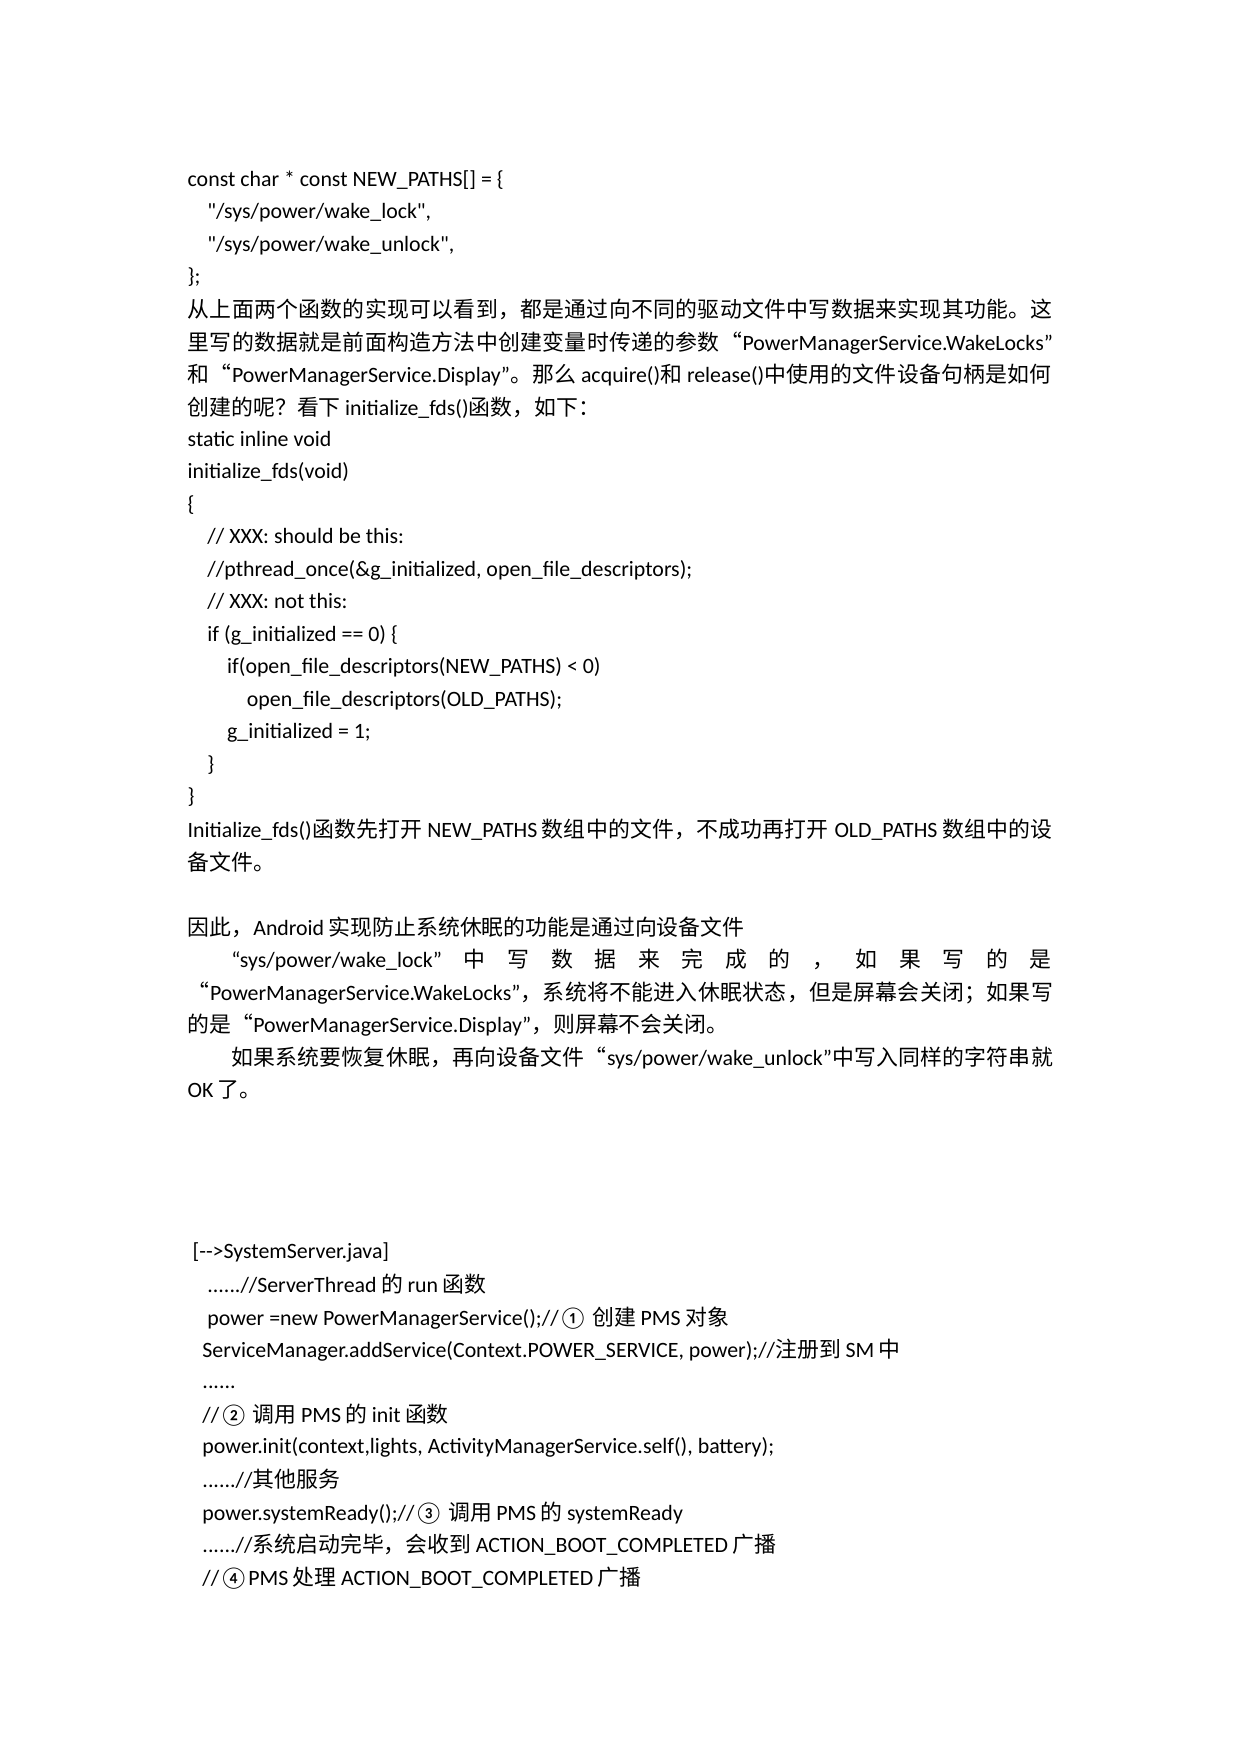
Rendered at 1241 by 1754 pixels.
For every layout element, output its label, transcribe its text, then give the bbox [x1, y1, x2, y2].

text //②调用PMS的init函数 [187, 1397, 1053, 1429]
text }; [187, 259, 1053, 292]
text } [187, 779, 1053, 812]
text ...... [187, 1364, 1053, 1397]
text "/sys/power/wake_lock", [187, 194, 1053, 227]
text ......//其他服务 [187, 1462, 1053, 1494]
text const char * const NEW_PATHS[] = { [187, 162, 1053, 194]
text if (g_initialized == 0) { [187, 617, 1053, 649]
text } [187, 747, 1053, 779]
text [-->SystemServer.java] [187, 1234, 1053, 1267]
text //pthread_once(&g_initialized, open_file_descriptors); [187, 552, 1053, 584]
text // XXX: not this: [187, 584, 1053, 617]
text initialize_fds(void) [187, 454, 1053, 487]
text power =new PowerManagerService();//①创建PMS对象 [187, 1299, 1053, 1332]
text g_initialized = 1; [187, 714, 1053, 747]
text open_file_descriptors(OLD_PATHS); [187, 682, 1053, 714]
text static inline void [187, 422, 1053, 454]
text 如果系统要恢复休眠，再向设备文件“sys/power/wake_unlock”中写入同样的字符串就OK了。 [187, 1039, 1053, 1104]
text // XXX: should be this: [187, 519, 1053, 552]
text Initialize_fds()函数先打开NEW_PATHS数组中的文件，不成功再打开OLD_PATHS数组中的设备文件。 [187, 812, 1053, 877]
text power.systemReady();//③调用PMS的systemReady [187, 1494, 1053, 1527]
text ServiceManager.addService(Context.POWER_SERVICE, power);//注册到SM中 [187, 1332, 1053, 1364]
text { [187, 487, 1053, 519]
text 因此，Android实现防止系统休眠的功能是通过向设备文件 [187, 909, 1053, 942]
text power.init(context,lights, ActivityManagerService.self(), battery); [187, 1429, 1053, 1462]
text ......//系统启动完毕，会收到ACTION_BOOT_COMPLETED广播 [187, 1527, 1053, 1559]
text "/sys/power/wake_unlock", [187, 227, 1053, 259]
text 从上面两个函数的实现可以看到，都是通过向不同的驱动文件中写数据来实现其功能。这里写的数据就是前面构造方法中创建变量时传递的参数“PowerManagerService.WakeLocks”和“PowerManagerService.Display”。那么acquire()和release()中使用的文件设备句柄是如何创建的呢？看下initialize_fds()函数，如下： [187, 292, 1053, 422]
text “sys/power/wake_lock”中写数据来完成的，如果写的是“PowerManagerService.WakeLocks”，系统将不能进入休眠状态，但是屏幕会关闭；如果写的是“PowerManagerService.Display”，则屏幕不会关闭。 [187, 942, 1053, 1039]
text //④PMS处理ACTION_BOOT_COMPLETED广播 [187, 1559, 1053, 1592]
text if(open_file_descriptors(NEW_PATHS) < 0) [187, 649, 1053, 682]
text ......//ServerThread的run函数 [187, 1267, 1053, 1299]
